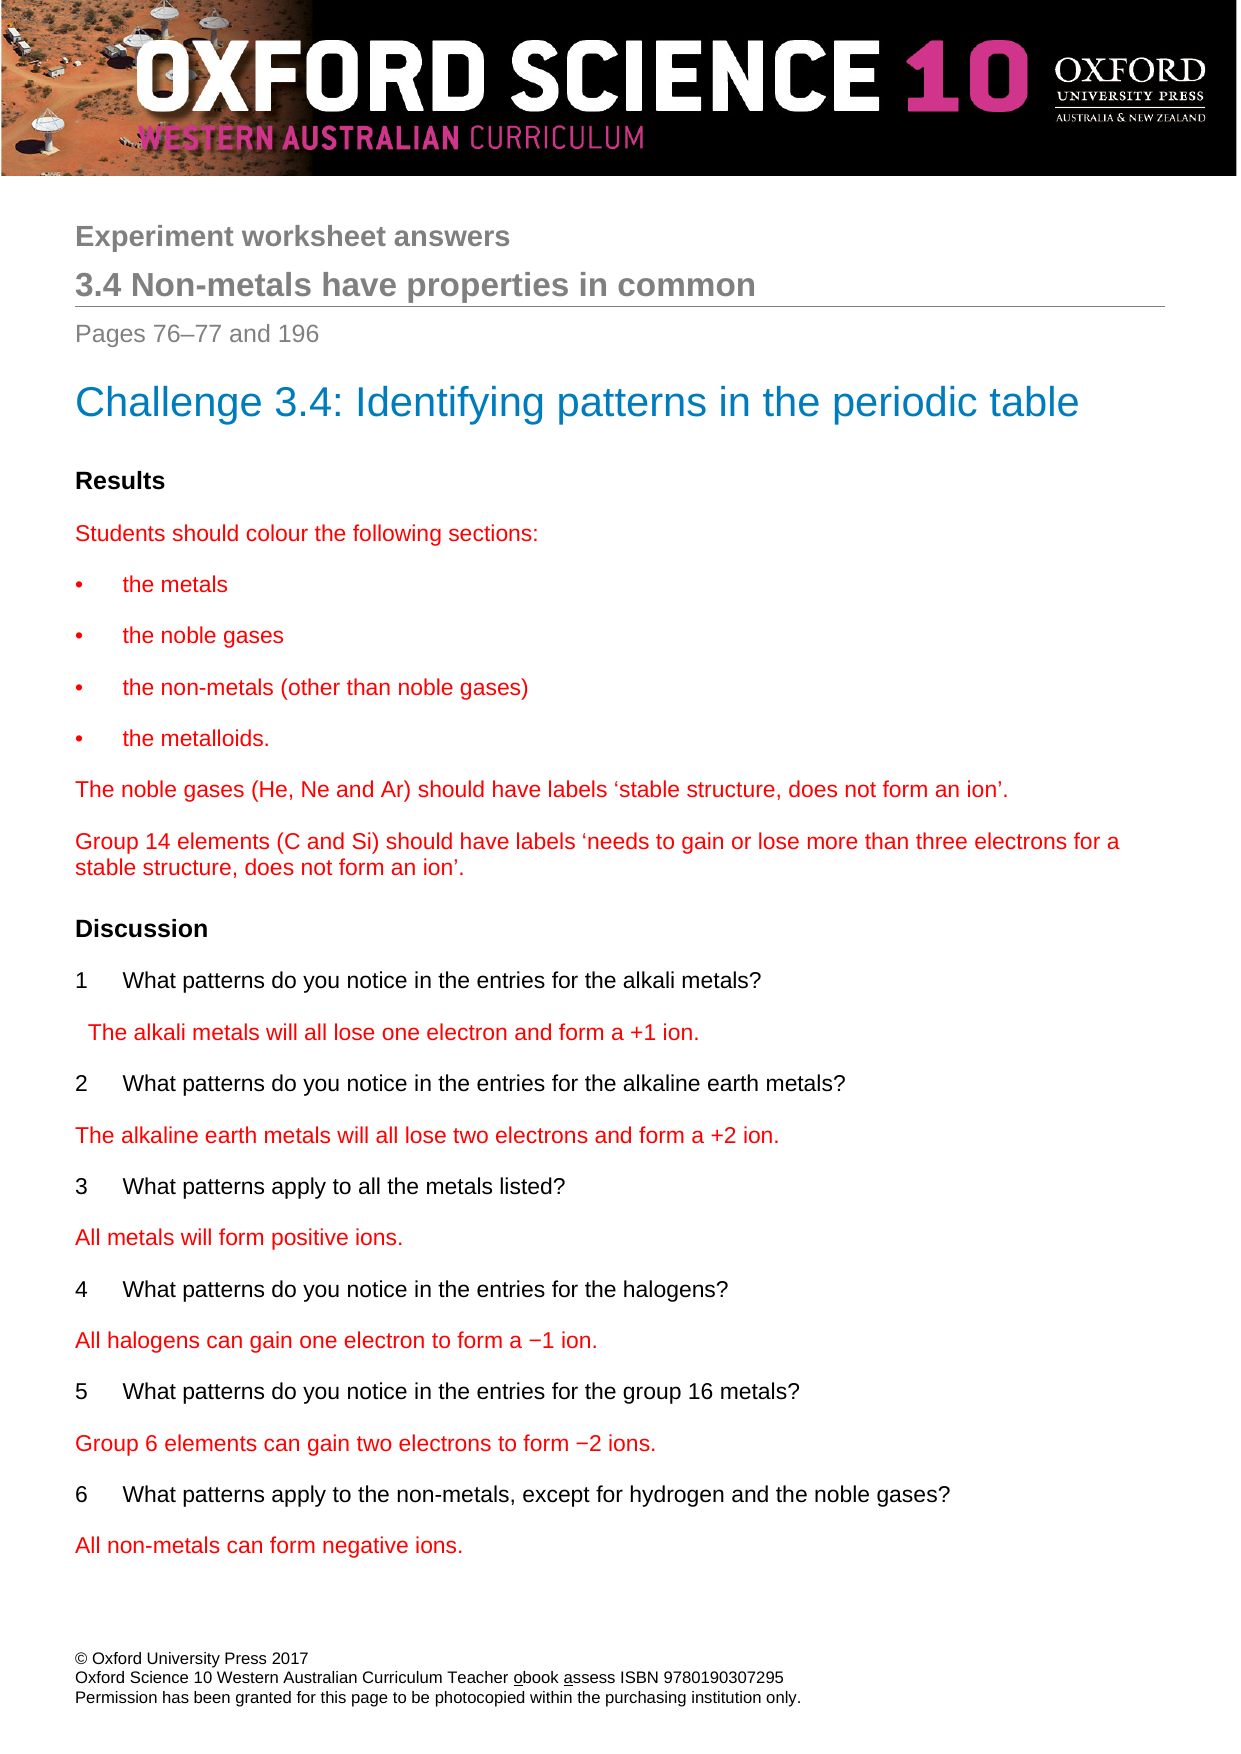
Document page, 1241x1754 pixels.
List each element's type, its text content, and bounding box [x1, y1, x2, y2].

text All halogens can gain one electron to form a −1 ion. [75, 1327, 1165, 1353]
text The alkaline earth metals will all lose two electrons and form a +2 ion. [75, 1122, 1165, 1148]
list 4 What patterns do you notice in the entries for the halogens? [75, 1276, 1165, 1302]
text Pages 76–77 and 196 [75, 319, 1165, 348]
list 6 What patterns apply to the non-metals, except for hydrogen and the noble gases? [75, 1481, 1165, 1507]
text Discussion [75, 914, 1165, 942]
text The alkali metals will all lose one electron and form a +1 ion. [75, 1019, 1165, 1045]
text Group 14 elements (C and Si) should have labels ‘needs to gain or lose more than three electrons for a stable structure, does not form an ion’. [75, 828, 1165, 880]
list • the noble gases [75, 622, 1165, 649]
text Challenge 3.4: Identifying patterns in the periodic table [75, 377, 1165, 425]
text Results [75, 466, 1165, 494]
text Group 6 elements can gain two electrons to form −2 ions. [75, 1430, 1165, 1456]
list 1 What patterns do you notice in the entries for the alkali metals? [75, 967, 1165, 994]
list 3 What patterns apply to all the metals listed? [75, 1173, 1165, 1199]
list • the metalloids. [75, 725, 1165, 751]
text 3.4 Non-metals have properties in common [75, 265, 1165, 306]
text Experiment worksheet answers [75, 219, 1165, 253]
picture [0, 0, 1236, 175]
list 2 What patterns do you notice in the entries for the alkaline earth metals? [75, 1070, 1165, 1097]
text All non-metals can form negative ions. [75, 1532, 1165, 1559]
text All metals will form positive ions. [75, 1224, 1165, 1251]
text The noble gases (He, Ne and Ar) should have labels ‘stable structure, does not form an ion’. [75, 776, 1165, 803]
list • the metals [75, 571, 1165, 597]
list Students should colour the following sections: [75, 519, 1165, 546]
list • the non-metals (other than noble gases) [75, 674, 1165, 700]
list 5 What patterns do you notice in the entries for the group 16 metals? [75, 1378, 1165, 1405]
